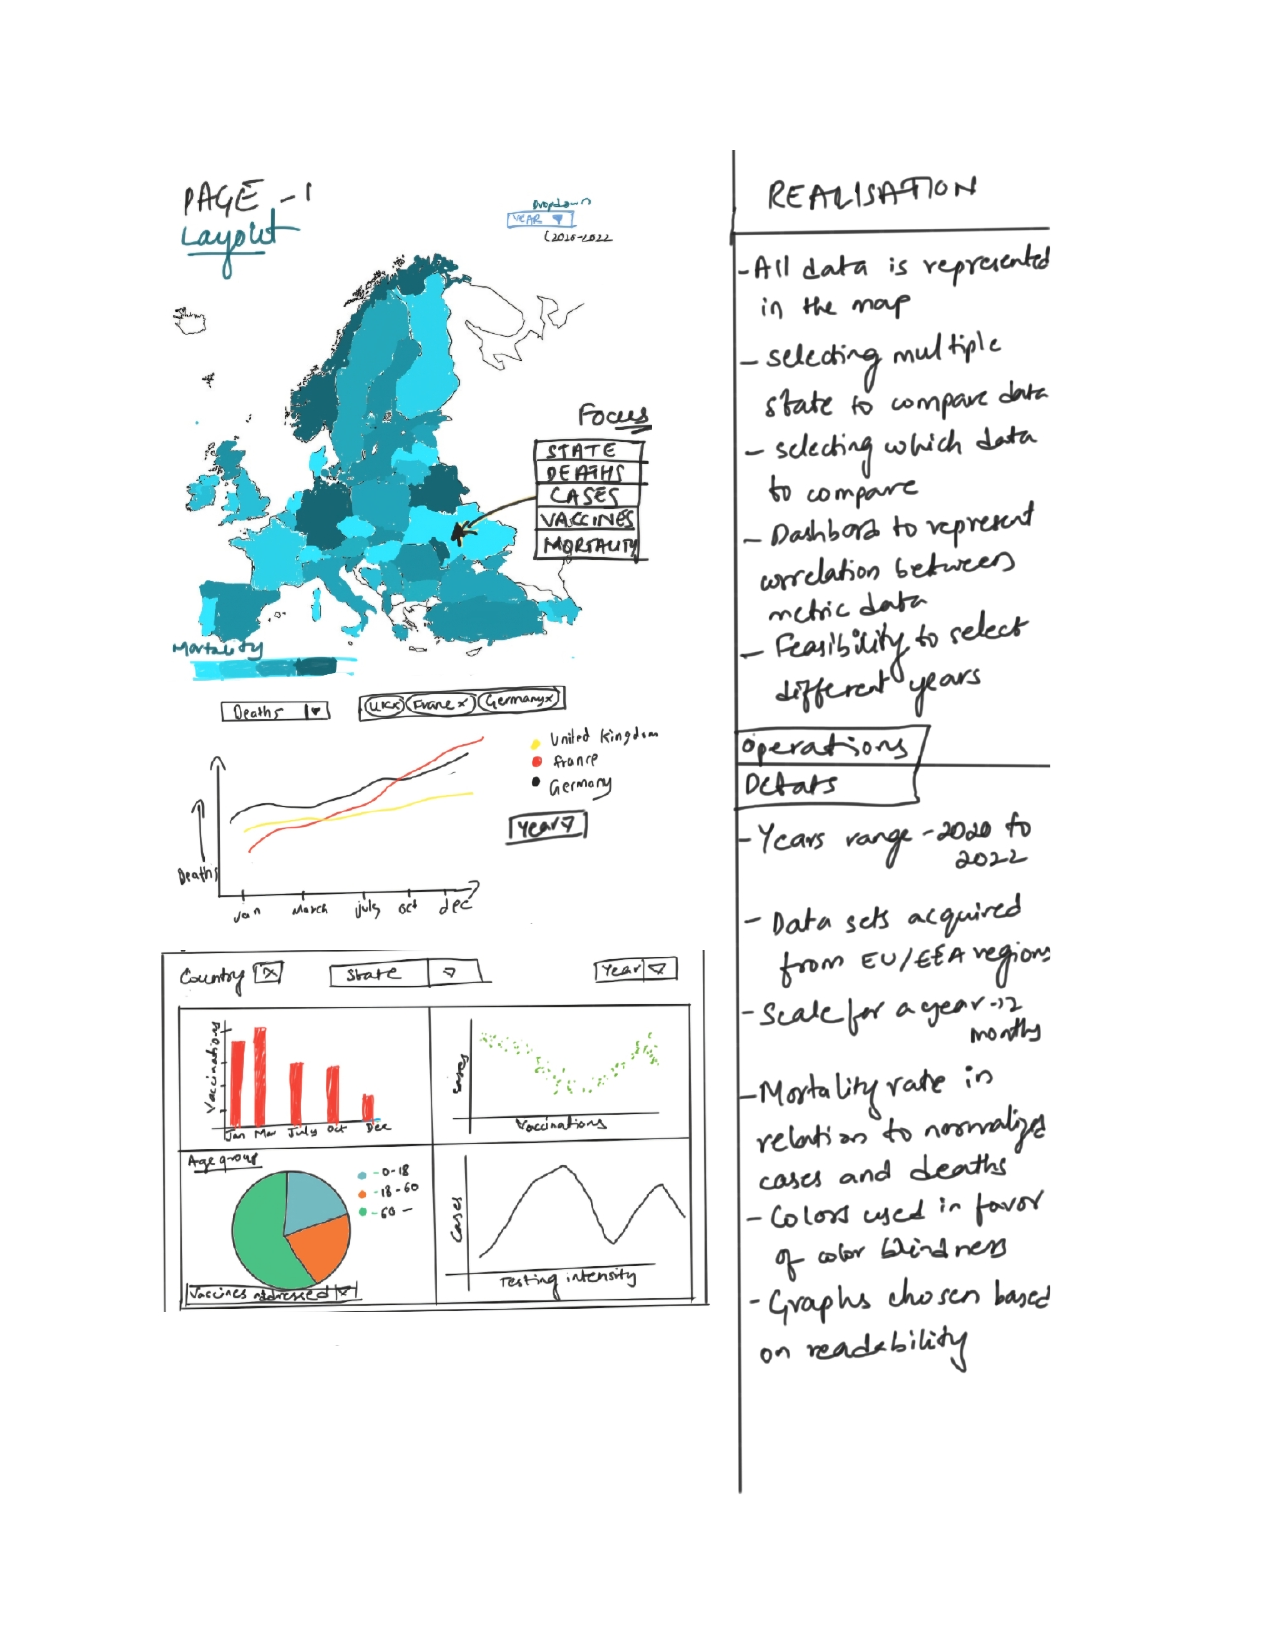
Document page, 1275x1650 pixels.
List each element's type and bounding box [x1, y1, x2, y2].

picture [150, 150, 1050, 1500]
